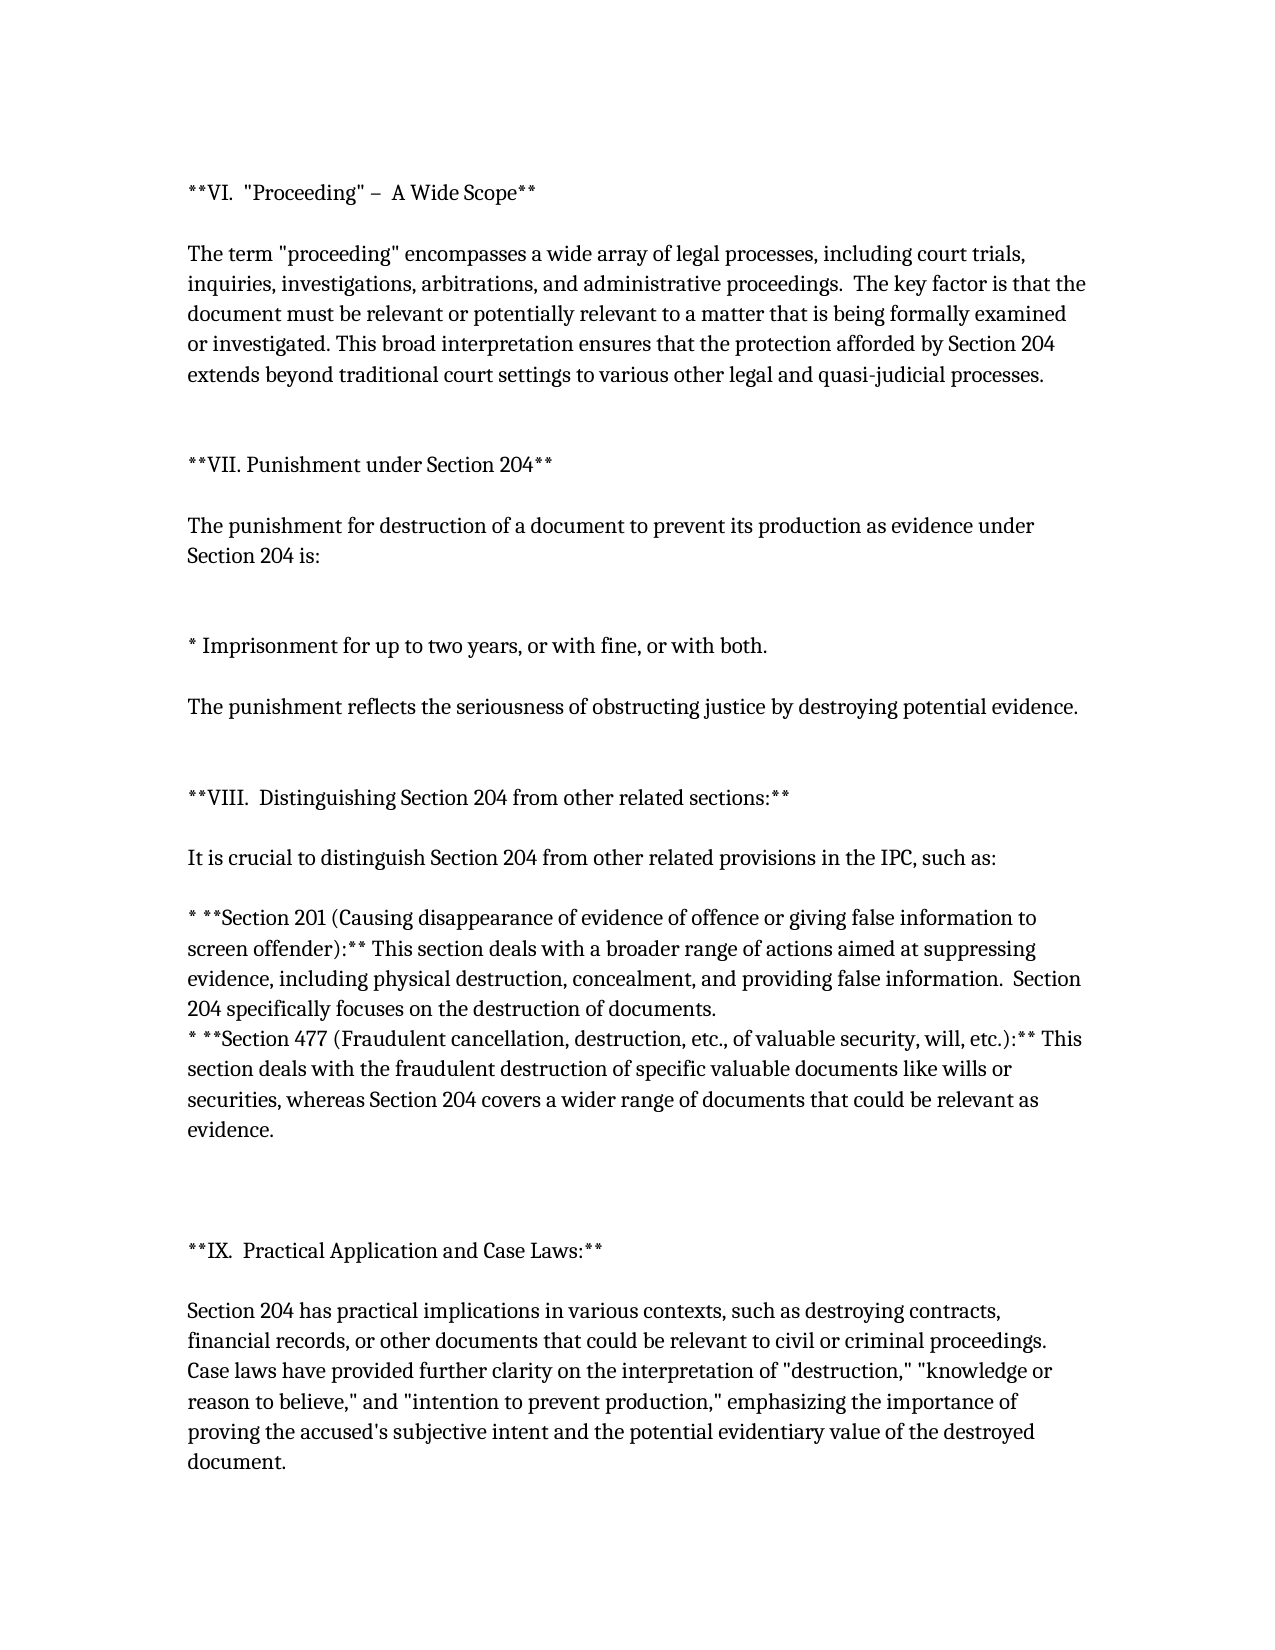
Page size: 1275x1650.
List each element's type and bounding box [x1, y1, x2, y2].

text [187, 150, 1087, 1475]
